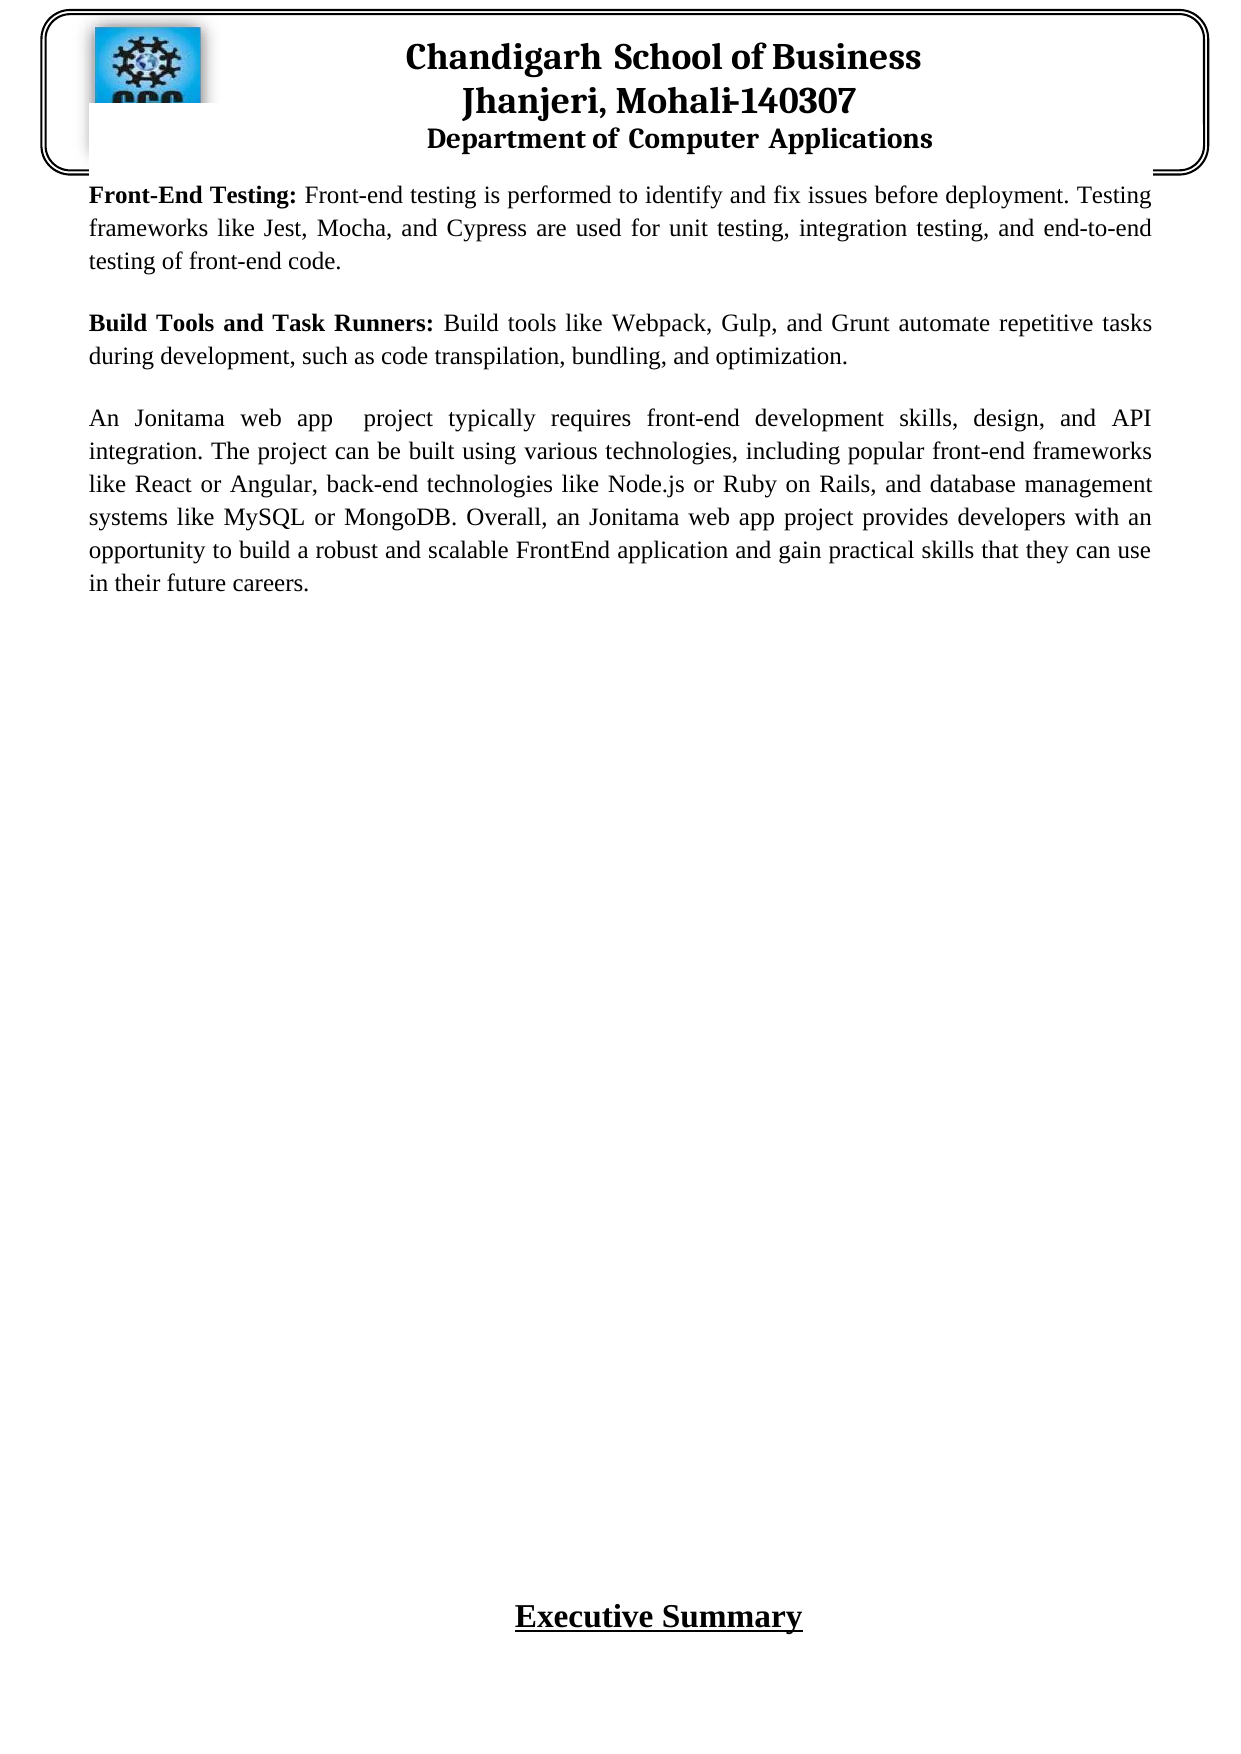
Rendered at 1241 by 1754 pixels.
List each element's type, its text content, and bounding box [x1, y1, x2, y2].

text Executive Summary [89, 1597, 1153, 1635]
text An Jonitama web app project typically requires front-end development skills, design, and API integration. The project can be built using various technologies, including popular front-end frameworks like React or Angular, back-end technologies like Node.js or Ruby on Rails, and database management systems like MySQL or MongoDB. Overall, an Jonitama web app project provides developers with an opportunity to build a robust and scalable FrontEnd application and gain practical skills that they can use in their future careers. [89, 403, 1153, 597]
picture [71, 6, 221, 173]
text Front-End Testing: Front-end testing is performed to identify and fix issues before deployment. Testing frameworks like Jest, Mocha, and Cypress are used for unit testing, integration testing, and end-to-end testing of front-end code. [89, 103, 1153, 275]
text Build Tools and Task Runners: Build tools like Webpack, Gulp, and Grunt automate repetitive tasks during development, such as code transpilation, bundling, and optimization. [89, 308, 1153, 370]
